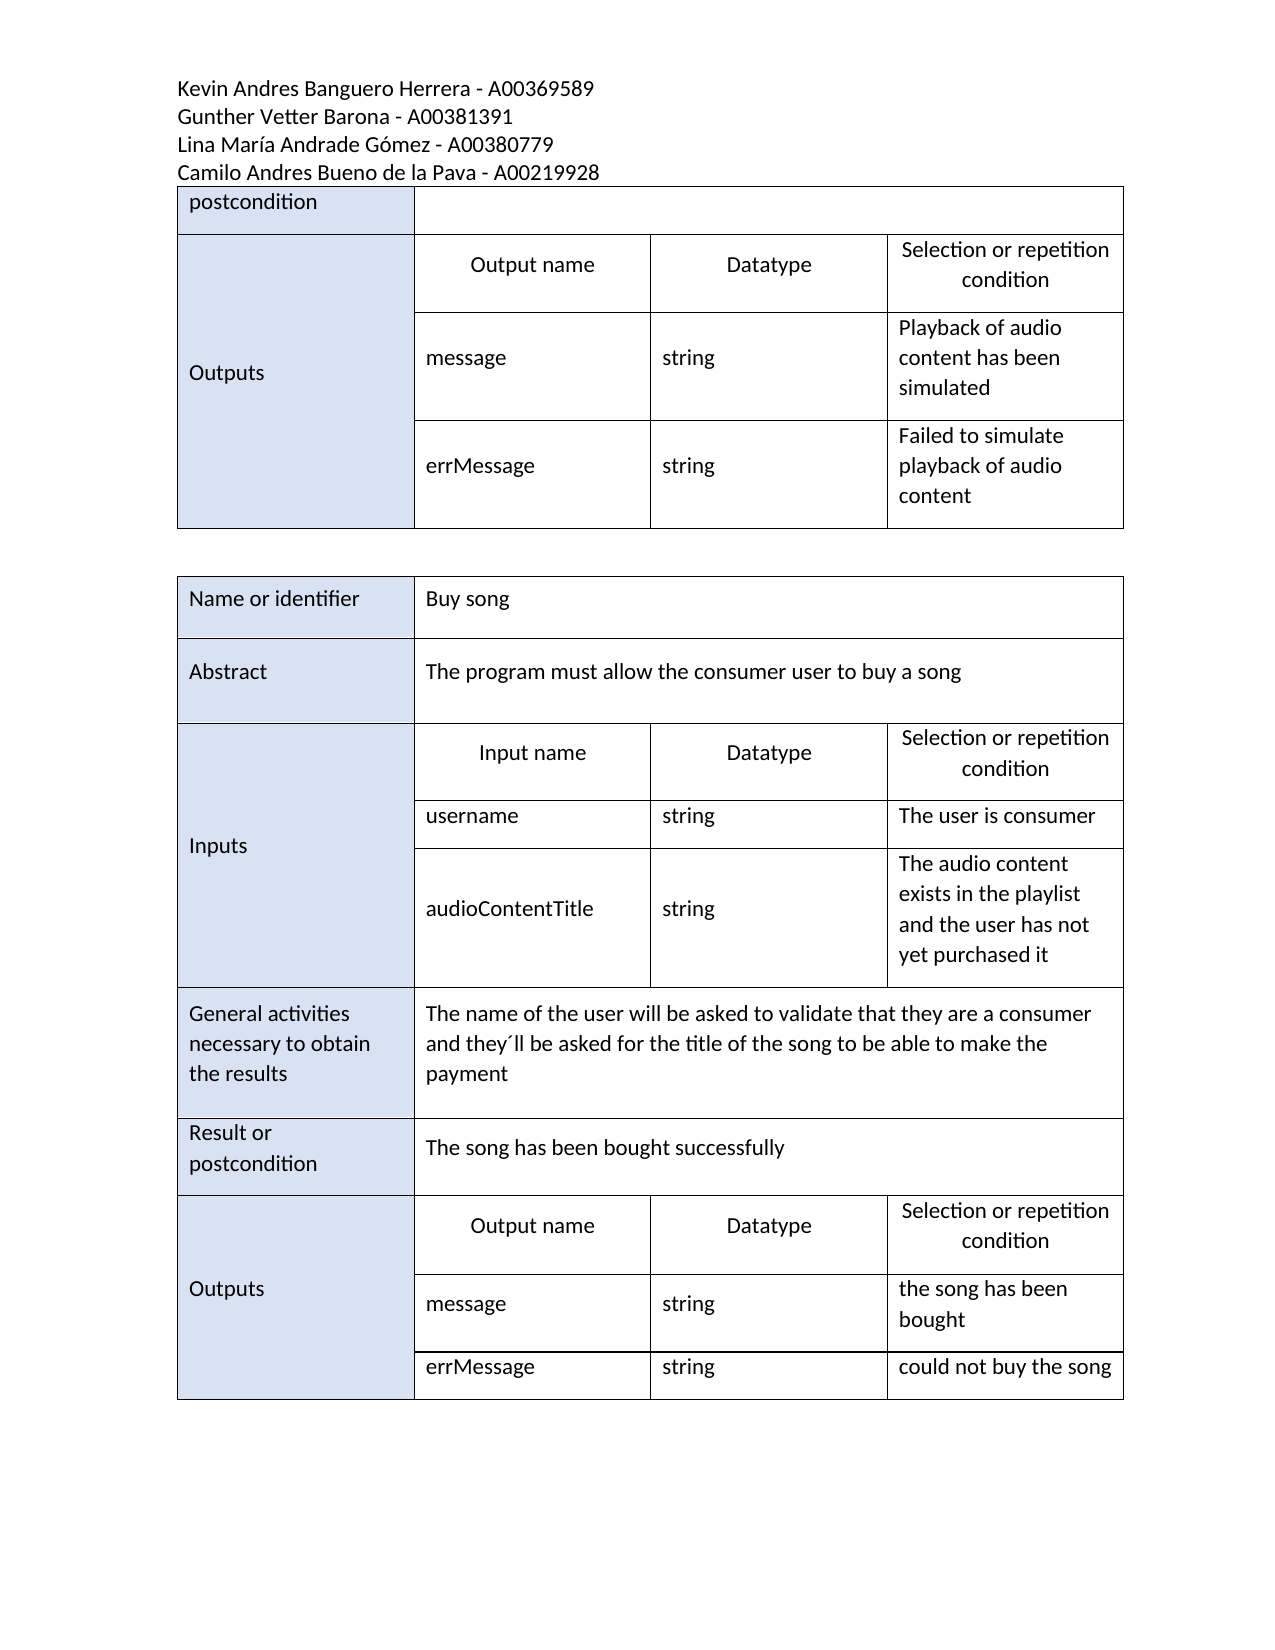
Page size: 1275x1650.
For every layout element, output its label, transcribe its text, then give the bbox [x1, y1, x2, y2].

table_cell Datatype [651, 235, 887, 312]
table_cell the song has been bought [888, 1275, 1123, 1351]
table_cell errMessage [415, 1353, 650, 1399]
table_header Name or identifier [178, 577, 414, 637]
table_cell could not buy the song [888, 1353, 1123, 1399]
table_cell Result or postcondition [178, 1119, 414, 1195]
table_cell Output name [415, 1196, 650, 1273]
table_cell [415, 187, 1123, 234]
table_cell Outputs [178, 235, 414, 528]
table_cell The song has been bought successfully [415, 1119, 1123, 1195]
table_cell message [415, 1275, 650, 1351]
table_cell The program must allow the consumer user to buy a song [415, 639, 1123, 722]
table_cell errMessage [415, 421, 650, 528]
table_cell string [651, 801, 887, 848]
table_cell The user is consumer [888, 801, 1123, 848]
table_cell string [651, 421, 887, 528]
table_cell username [415, 801, 650, 848]
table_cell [178, 187, 414, 234]
table_cell Playback of audio content has been simulated [888, 313, 1123, 420]
table_header Buy song [415, 577, 1123, 637]
table_cell Selection or repetition condition [888, 1196, 1123, 1273]
table_cell string [651, 313, 887, 420]
table_cell Input name [415, 724, 650, 800]
table_cell Selection or repetition condition [888, 235, 1123, 312]
table_cell The name of the user will be asked to validate that they are a consumer and they´ll be asked for the title of the song to be able to make the payment [415, 988, 1123, 1117]
table_cell Selection or repetition condition [888, 724, 1123, 800]
table_cell string [651, 1275, 887, 1351]
table_cell Abstract [178, 639, 414, 722]
table_cell General activities necessary to obtain the results [178, 988, 414, 1117]
table_cell audioContentTitle [415, 849, 650, 987]
table_cell Failed to simulate playback of audio content [888, 421, 1123, 528]
table_cell string [651, 849, 887, 987]
table_cell Datatype [651, 724, 887, 800]
table_cell The audio content exists in the playlist and the user has not yet purchased it [888, 849, 1123, 987]
table_cell message [415, 313, 650, 420]
table_cell Outputs [178, 1196, 414, 1399]
table_cell Inputs [178, 724, 414, 987]
table_cell string [651, 1353, 887, 1399]
table_cell Datatype [651, 1196, 887, 1273]
table_cell Output name [415, 235, 650, 312]
